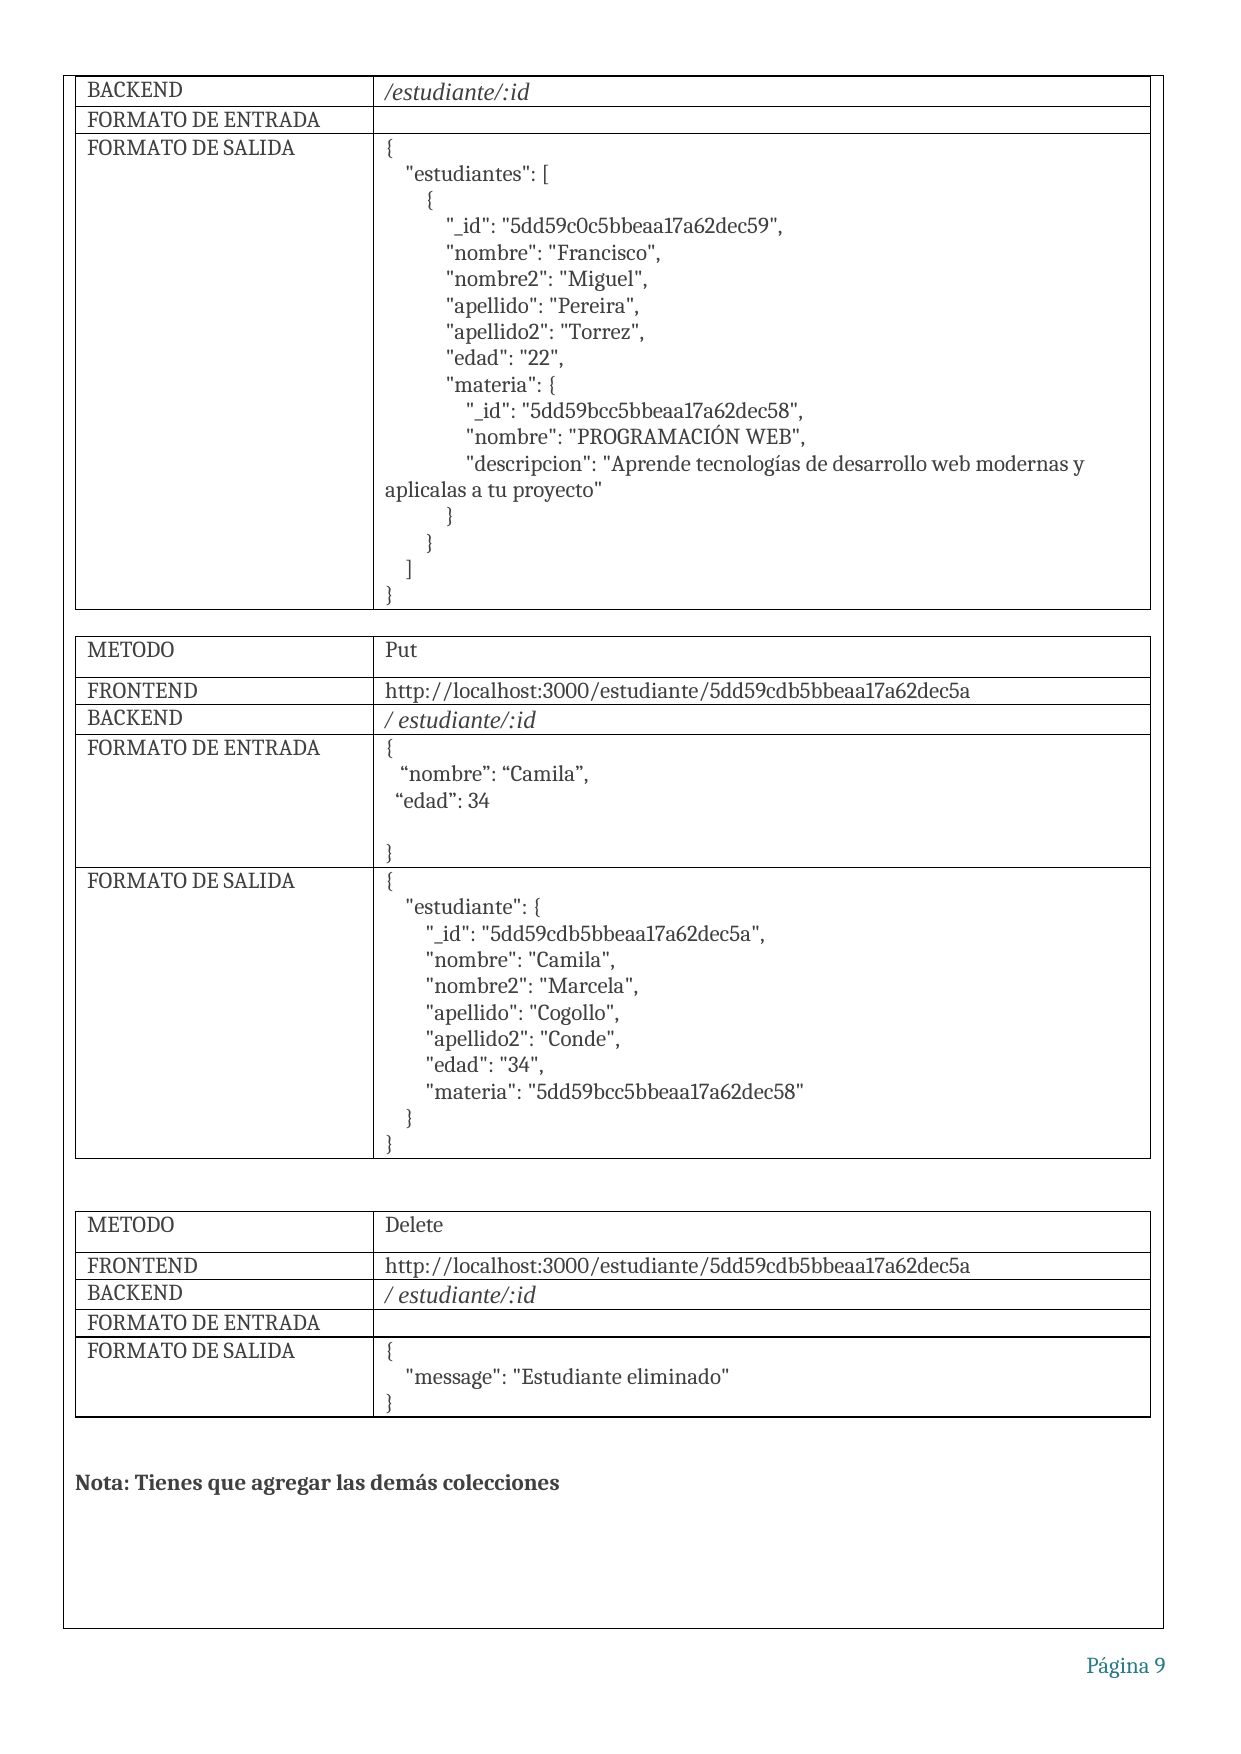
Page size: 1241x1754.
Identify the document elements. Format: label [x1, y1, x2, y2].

table_cell [64, 76, 1163, 1628]
